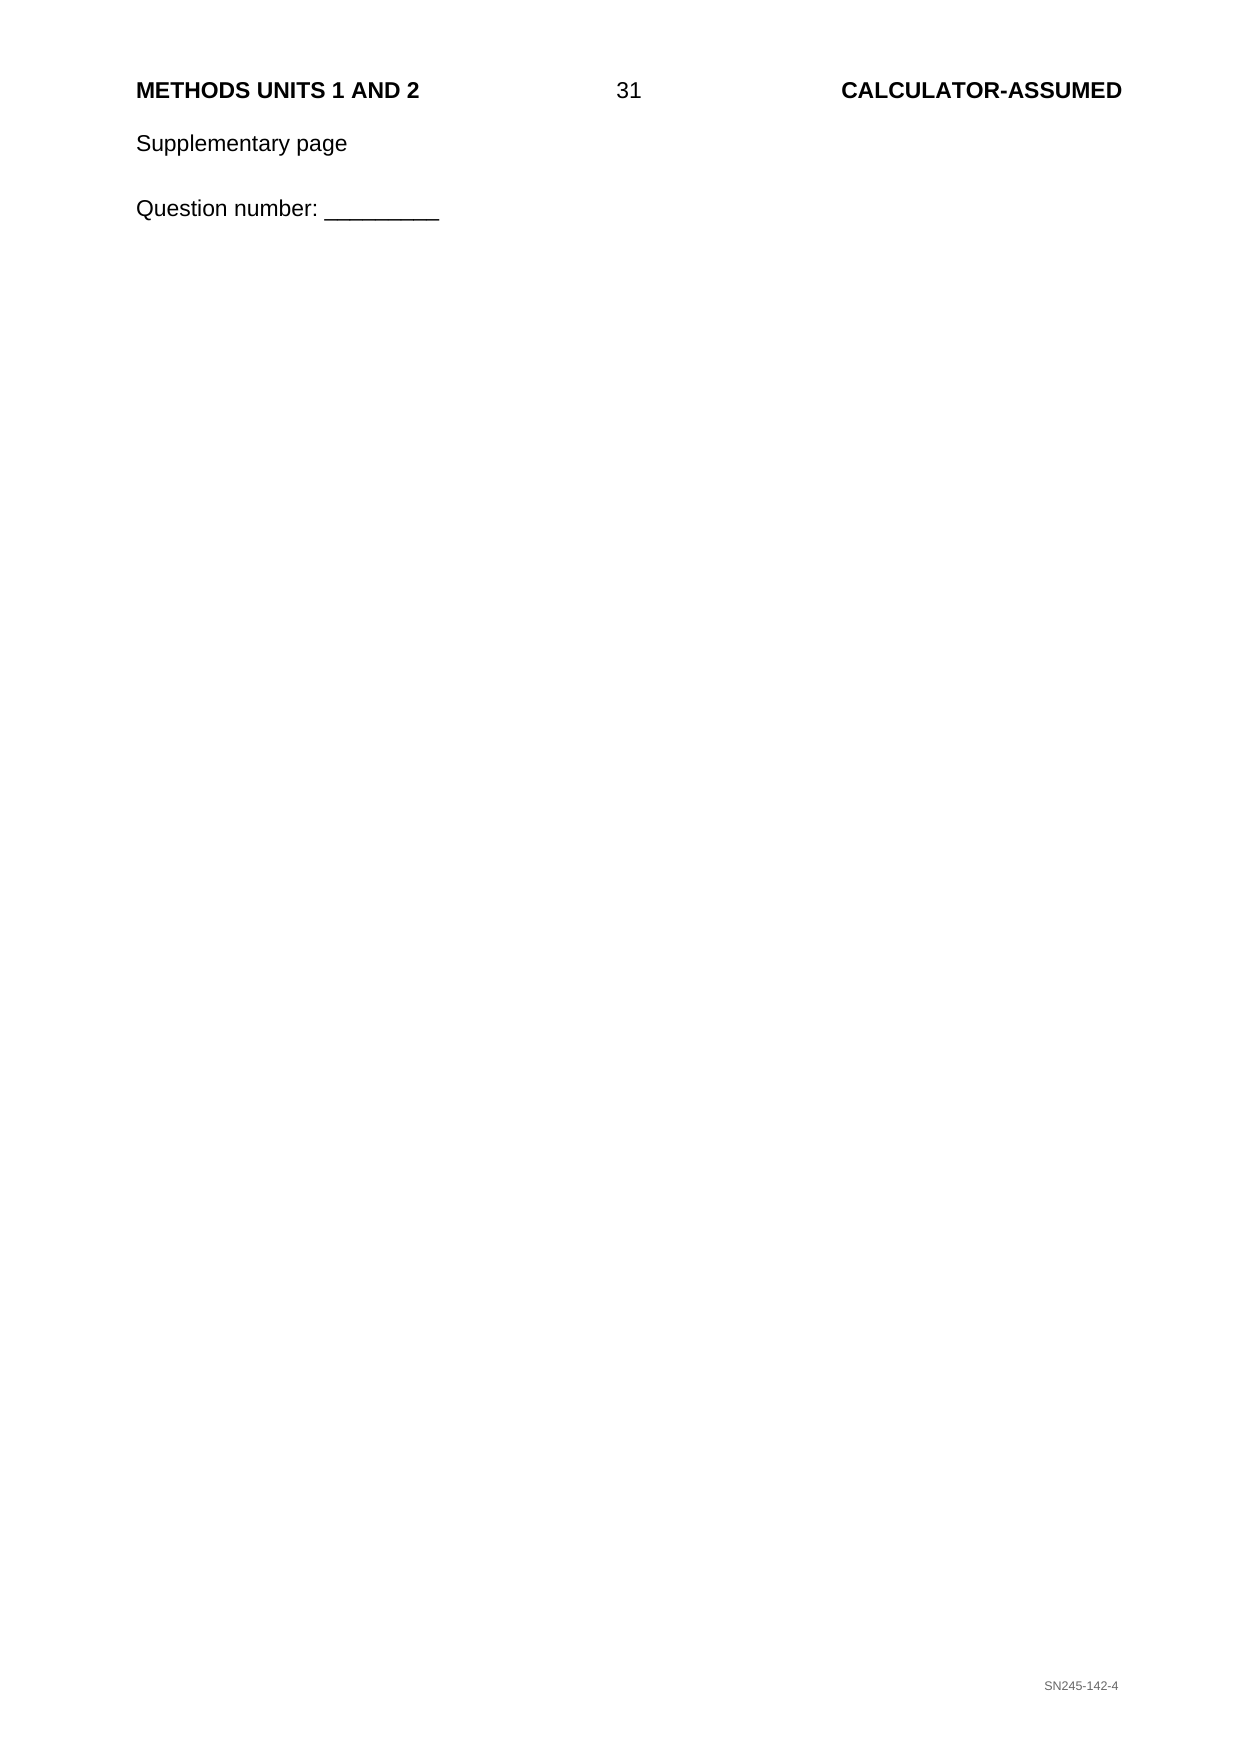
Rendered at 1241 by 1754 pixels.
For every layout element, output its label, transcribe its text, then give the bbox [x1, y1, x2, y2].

text Supplementary page [136, 130, 1122, 156]
text Question number: _________ [136, 195, 1122, 221]
